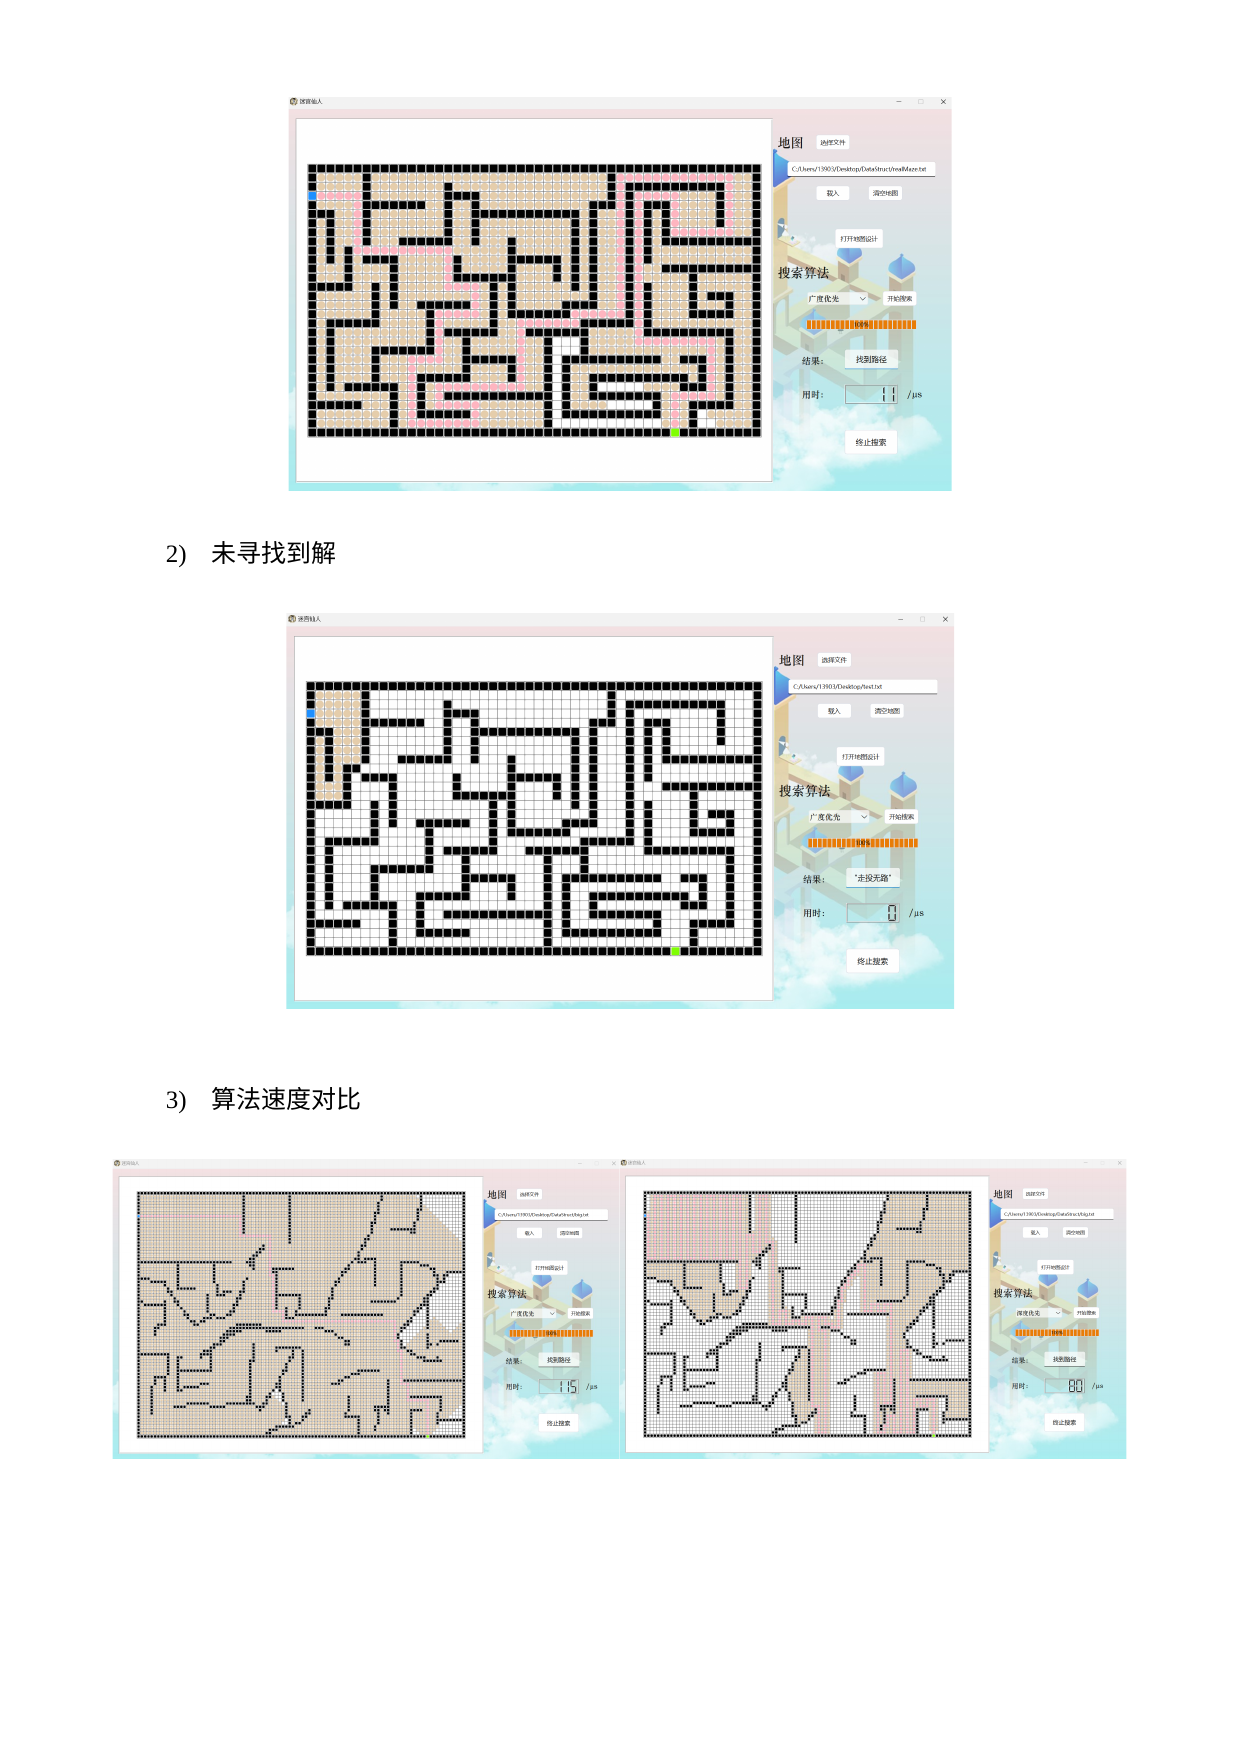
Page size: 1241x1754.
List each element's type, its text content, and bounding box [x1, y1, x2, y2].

list 未寻找到解 [166, 519, 1128, 584]
picture [286, 613, 955, 1009]
picture [288, 97, 952, 491]
list 算法速度对比 [166, 1065, 1128, 1130]
picture [112, 1159, 1127, 1459]
